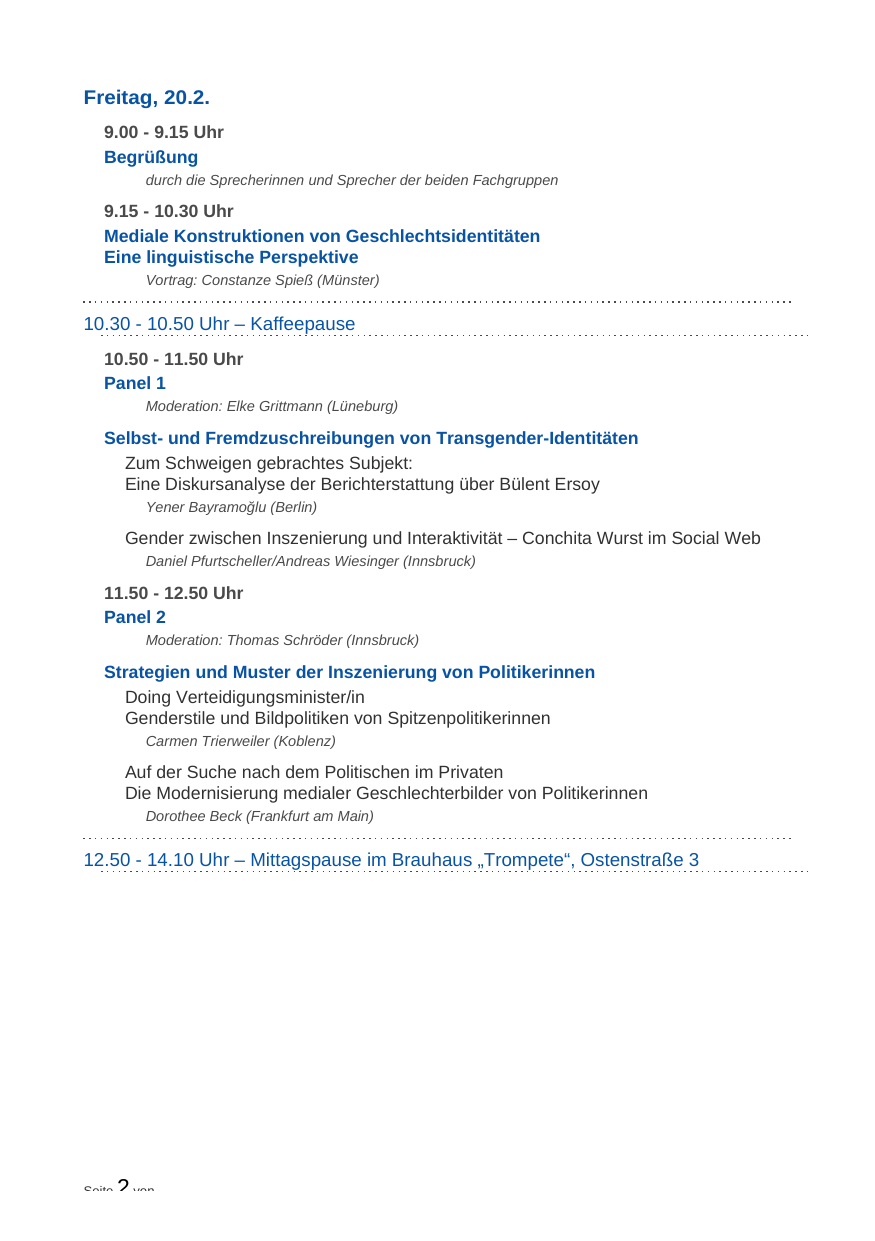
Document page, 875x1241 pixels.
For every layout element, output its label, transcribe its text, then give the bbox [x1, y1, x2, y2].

subtitle Strategien und Muster der Inszenierung von Politikerinnen [104, 662, 868, 682]
subtitle 9.00 - 9.15 Uhr Begrüßung [104, 122, 225, 167]
subtitle 10.30 - 10.50 Uhr – Kaffeepause [83, 298, 868, 334]
subtitle 9.15 - 10.30 Uhr [104, 201, 868, 222]
text Mediale Konstruktionen von Geschlechtsidentitäten Eine linguistische Perspektive [104, 226, 575, 267]
text Daniel Pfurtscheller/Andreas Wiesinger (Innsbruck) [146, 553, 868, 570]
text durch die Sprecherinnen und Sprecher der beiden Fachgruppen [146, 172, 868, 188]
text Die Modernisierung medialer Geschlechterbilder von Politikerinnen [125, 783, 868, 803]
text Moderation: Elke Grittmann (Lüneburg) [146, 398, 868, 415]
text Carmen Trierweiler (Koblenz) [146, 732, 868, 749]
text Yener Bayramoğlu (Berlin) [146, 498, 868, 515]
subtitle Selbst- und Fremdzuschreibungen von Transgender-Identitäten [104, 427, 868, 448]
subtitle Auf der Suche nach dem Politischen im Privaten [125, 762, 868, 782]
text Genderstile und Bildpolitiken von Spitzenpolitikerinnen [125, 707, 868, 728]
subtitle Doing Verteidigungsminister/in [125, 687, 868, 707]
subtitle Zum Schweigen gebrachtes Subjekt: [125, 453, 868, 473]
subtitle Gender zwischen Inszenierung und Interaktivität – Conchita Wurst im Social Web [125, 528, 868, 548]
subtitle 11.50 - 12.50 Uhr Panel 2 [104, 582, 281, 628]
text Dorothee Beck (Frankfurt am Main) [146, 808, 868, 824]
text Vortrag: Constanze Spieß (Münster) [146, 272, 868, 288]
text Freitag, 20.2. [83, 86, 868, 109]
text Moderation: Thomas Schröder (Innsbruck) [146, 632, 868, 649]
subtitle 10.50 - 11.50 Uhr Panel 1 [104, 348, 281, 393]
subtitle 12.50 - 14.10 Uhr – Mittagspause im Brauhaus „Trompete“, Ostenstraße 3 [83, 834, 868, 870]
text Eine Diskursanalyse der Berichterstattung über Bülent Ersoy [125, 473, 868, 494]
